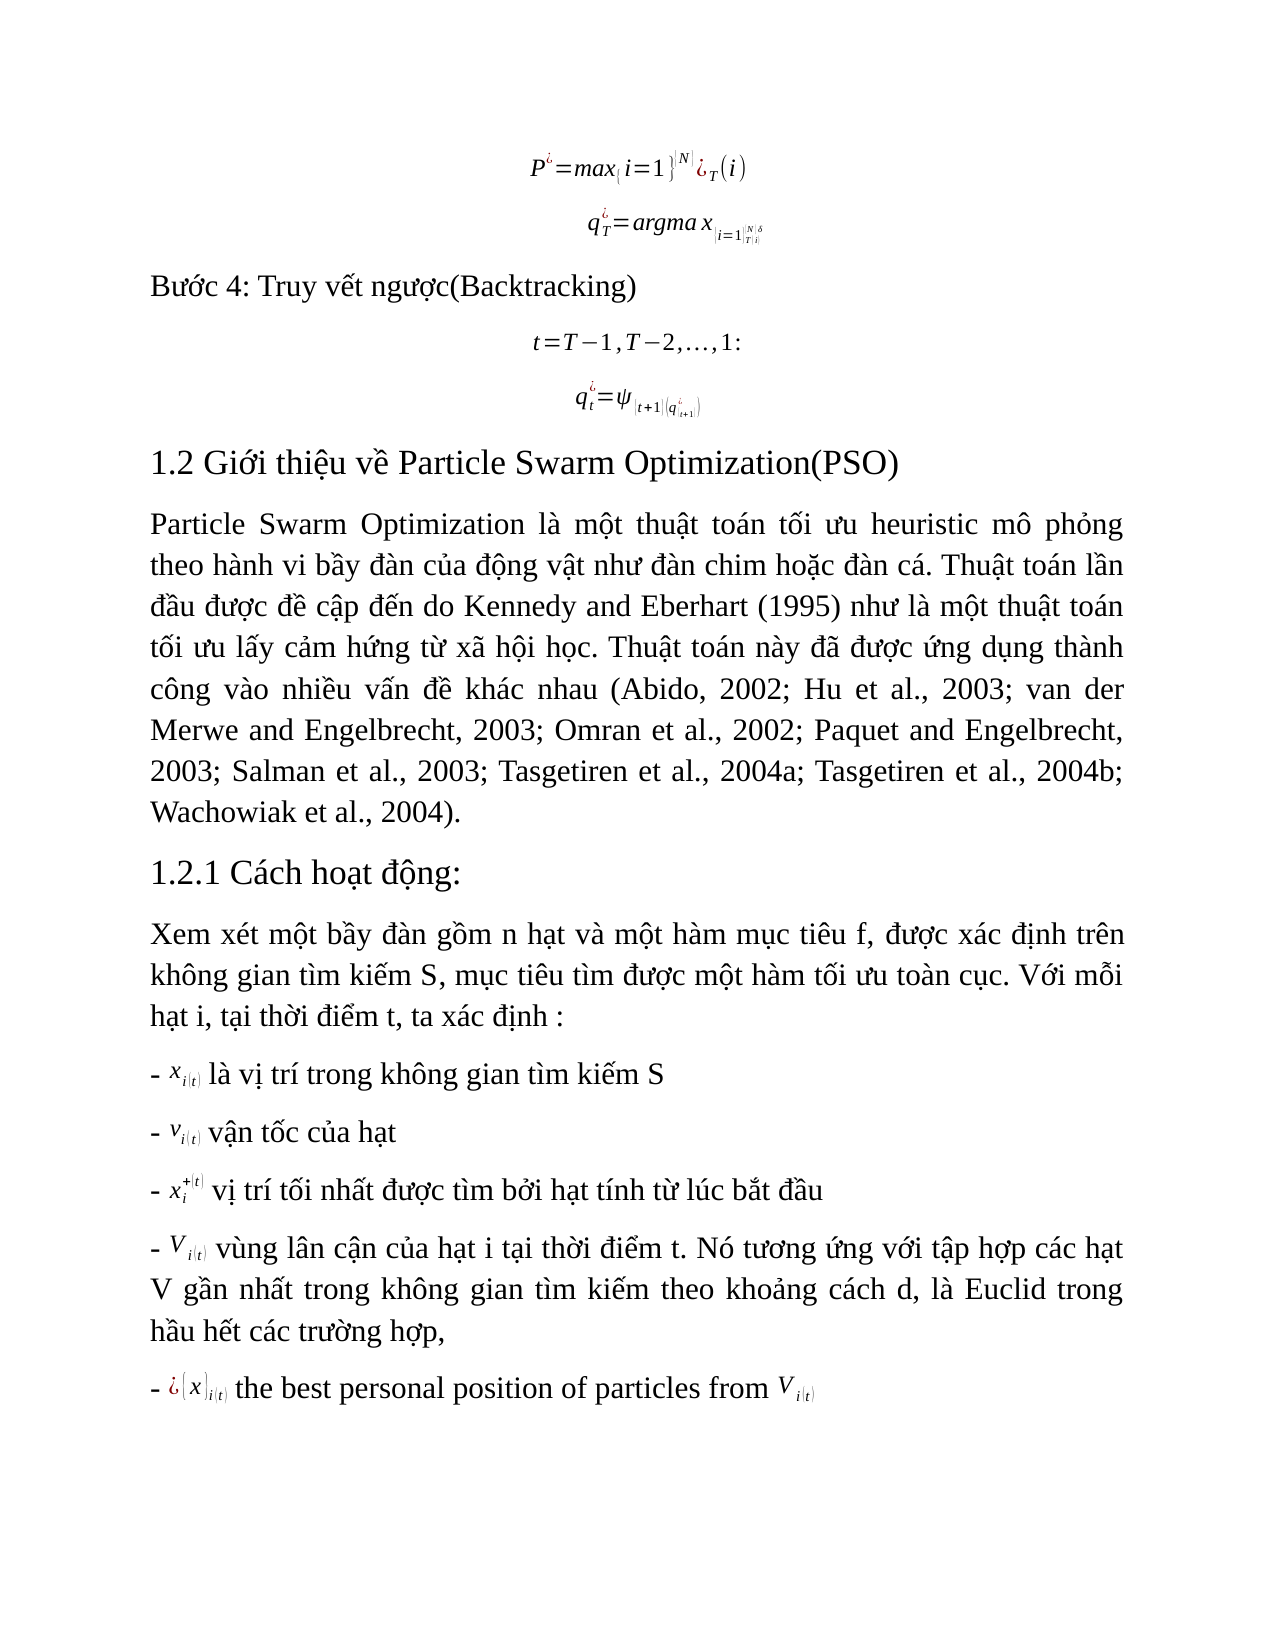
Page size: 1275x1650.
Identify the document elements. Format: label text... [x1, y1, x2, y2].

text Xem xét một bầy đàn gồm n hạt và một hàm mục tiêu f, được xác định trên không gian tìm kiếm S, mục tiêu tìm được một hàm tối ưu toàn cục. Với mỗi hạt i, tại thời điểm t, ta xác định : [150, 915, 1125, 1034]
text - vị trí tối nhất được tìm bởi hạt tính từ lúc bắt đầu [150, 1171, 1125, 1207]
text Particle Swarm Optimization là một thuật toán tối ưu heuristic mô phỏng theo hành vi bầy đàn của động vật như đàn chim hoặc đàn cá. Thuật toán lần đầu được đề cập đến do Kennedy and Eberhart (1995) như là một thuật toán tối ưu lấy cảm hứng từ xã hội học. Thuật toán này đã được ứng dụng thành công vào nhiều vấn đề khác nhau (Abido, 2002; Hu et al., 2003; van der Merwe and Engelbrecht, 2003; Omran et al., 2002; Paquet and Engelbrecht, 2003; Salman et al., 2003; Tasgetiren et al., 2004a; Tasgetiren et al., 2004b; Wachowiak et al., 2004). [150, 505, 1125, 830]
text - the best personal position of particles from [150, 1370, 1125, 1406]
text 1.2.1 Cách hoạt động: [150, 852, 1125, 892]
text - vùng lân cận của hạt i tại thời điểm t. Nó tương ứng với tập hợp các hạt V gần nhất trong không gian tìm kiếm theo khoảng cách d, là Euclid trong hầu hết các trường hợp, [150, 1229, 1125, 1348]
text - vận tốc của hạt [150, 1113, 1125, 1149]
text - là vị trí trong không gian tìm kiếm S [150, 1056, 1125, 1092]
text 1.2 Giới thiệu về Particle Swarm Optimization(PSO) [150, 441, 1125, 482]
text Bước 4: Truy vết ngược(Backtracking) [150, 267, 1125, 303]
